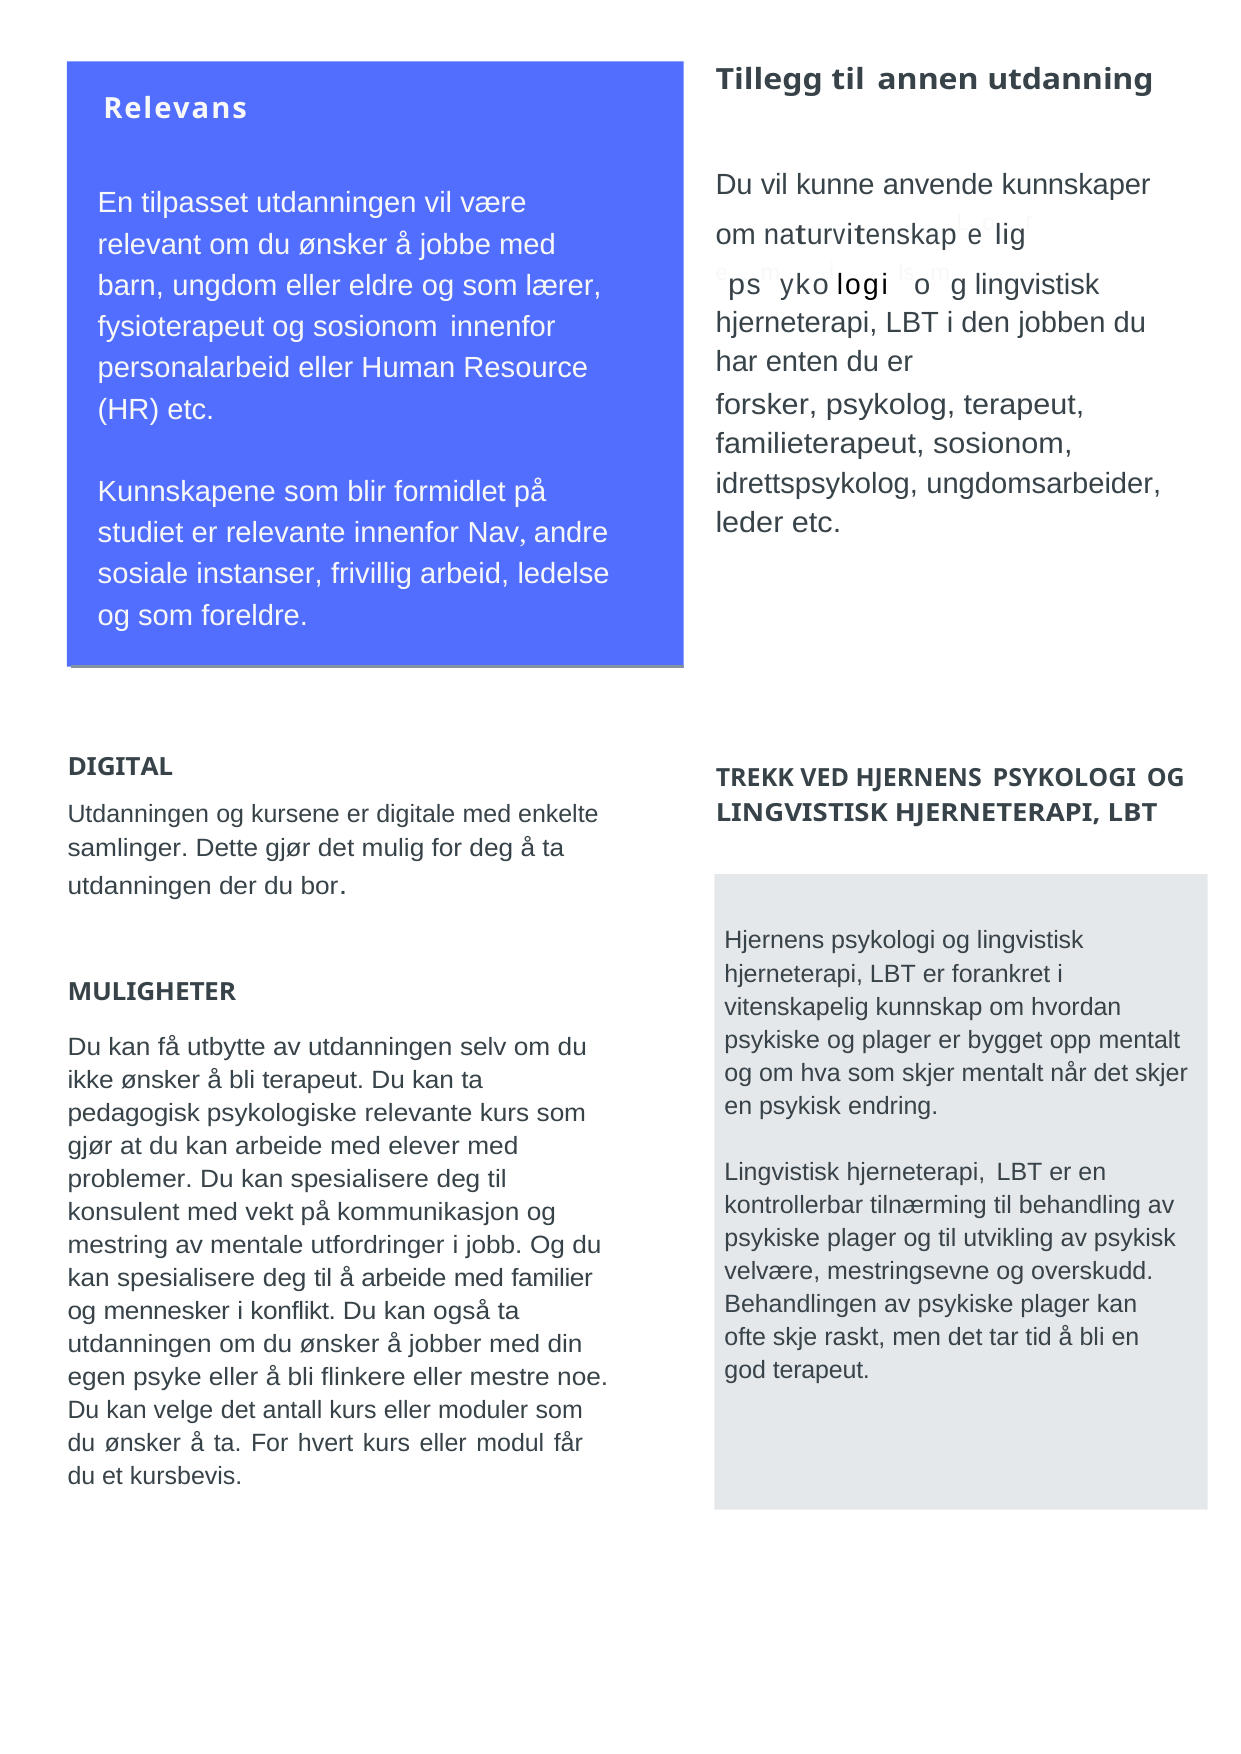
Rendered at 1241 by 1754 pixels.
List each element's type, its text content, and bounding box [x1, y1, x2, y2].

text Du kan velge det antall kurs eller moduler som du ønsker å ta. For hvert kurs eller modul får du et kursbevis. [67, 1395, 582, 1490]
text Du vil kunne anvende kunnskaper om naturvitenskapLeoligr epsmykoilogi lsomg lingvistisk hjerneterapi, LBT i den jobben du har enten du er [715, 167, 1187, 377]
subtitle Tillegg til annen utdanning [715, 58, 1240, 98]
text forsker, psykolog, terapeut, familieterapeut, sosionom, idrettspsykolog, ungdomsarbeider, leder etc. [715, 387, 1162, 538]
text DIGITAL [67, 749, 611, 783]
text Utdanningen og kursene er digitale med enkelte samlinger. Dette gjør det mulig for deg å ta utdanningen der du bor. [67, 799, 611, 901]
text MULIGHETER [67, 973, 611, 1007]
text TREKK VED HJERNENS PSYKOLOGI OG LINGVISTISK HJERNETERAPI, LBT [716, 759, 1196, 828]
text Du kan få utbytte av utdanningen selv om du ikke ønsker å bli terapeut. Du kan ta pedagogisk psykologiske relevante kurs som gjør at du kan arbeide med elever med problemer. Du kan spesialisere deg til konsulent med vekt på kommunikasjon og mestring av mentale utfordringer i jobb. Og du kan spesialisere deg til å arbeide med familier og mennesker i konflikt. Du kan også ta utdanningen om du ønsker å jobber med din egen psyke eller å bli flinkere eller mestre noe. [67, 1032, 611, 1391]
